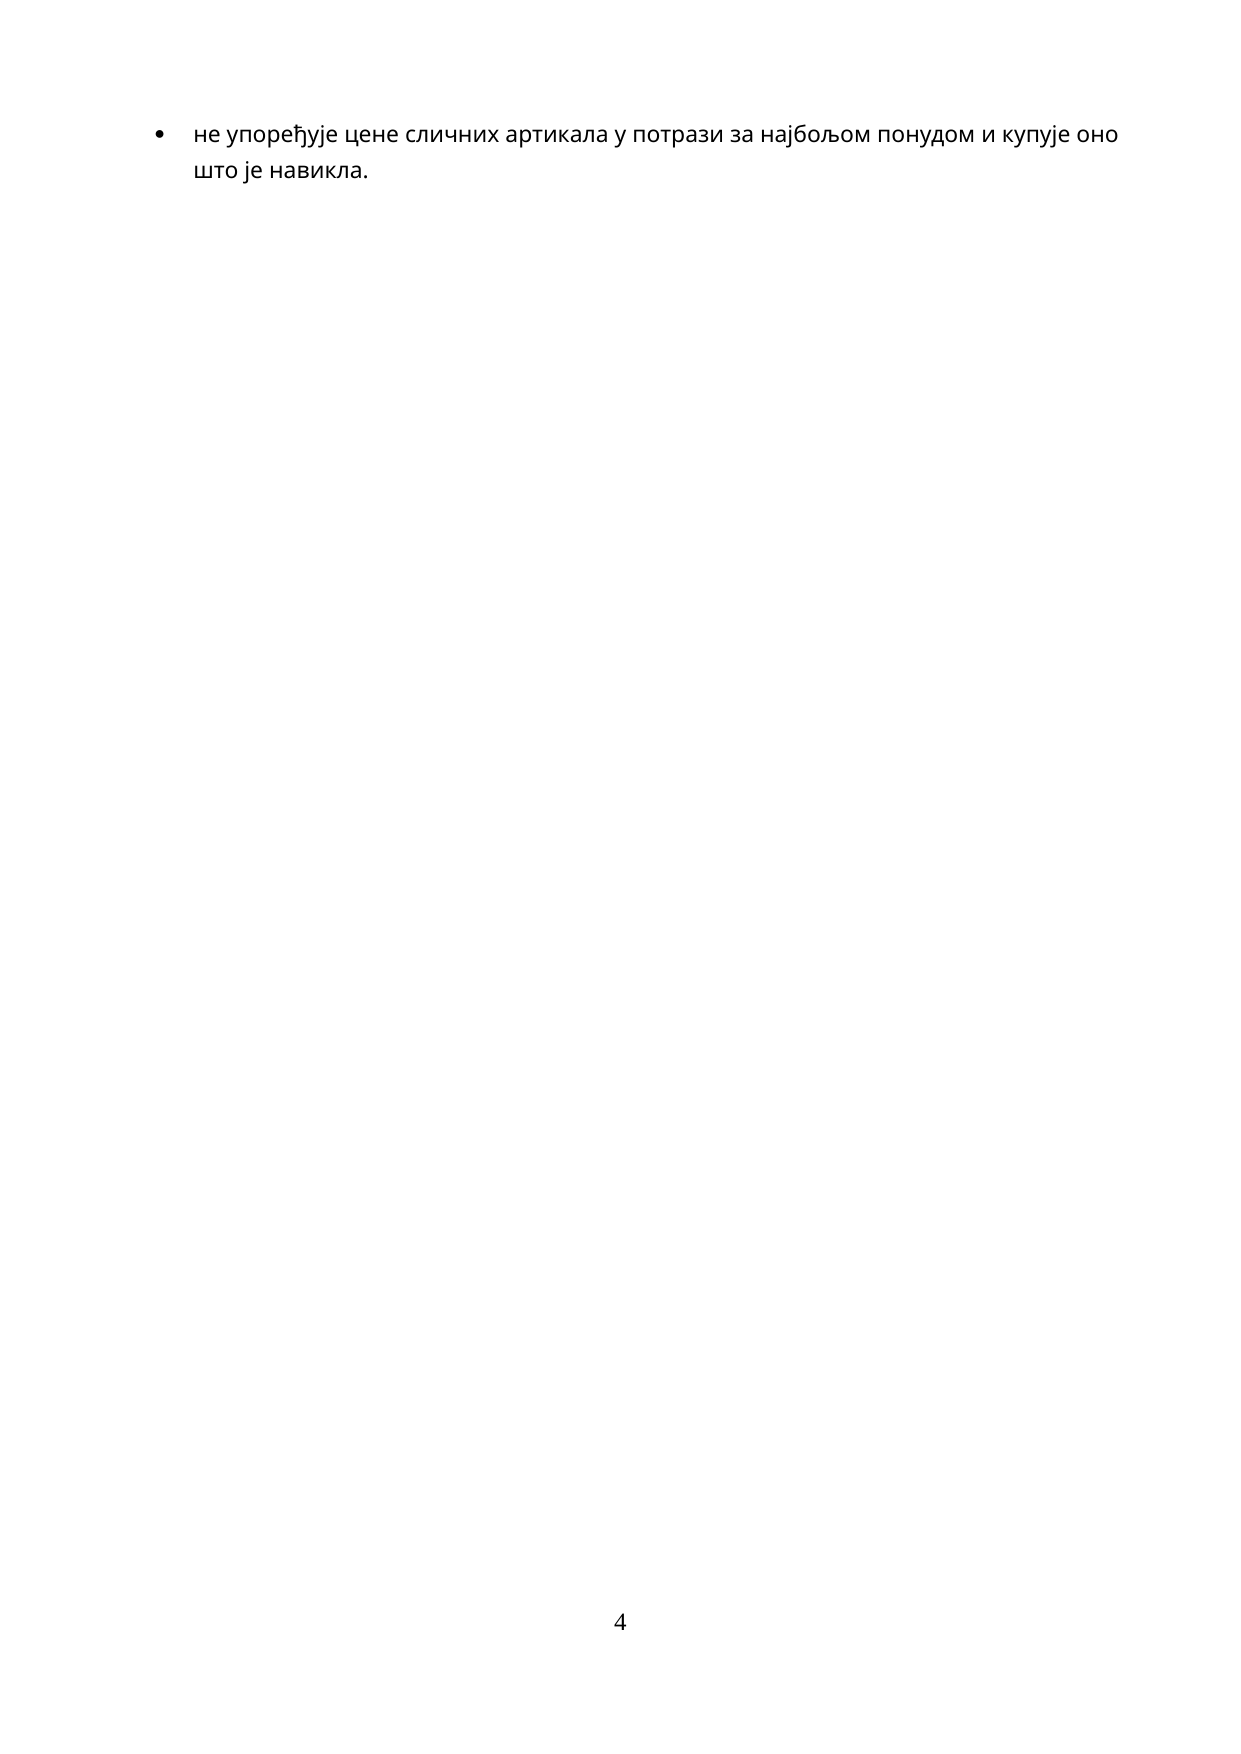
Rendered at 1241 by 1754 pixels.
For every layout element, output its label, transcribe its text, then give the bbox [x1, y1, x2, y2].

list не упоређује цене сличних артикала у потрази за најбољом понудом и купује оно што је навикла. [156, 118, 1122, 185]
